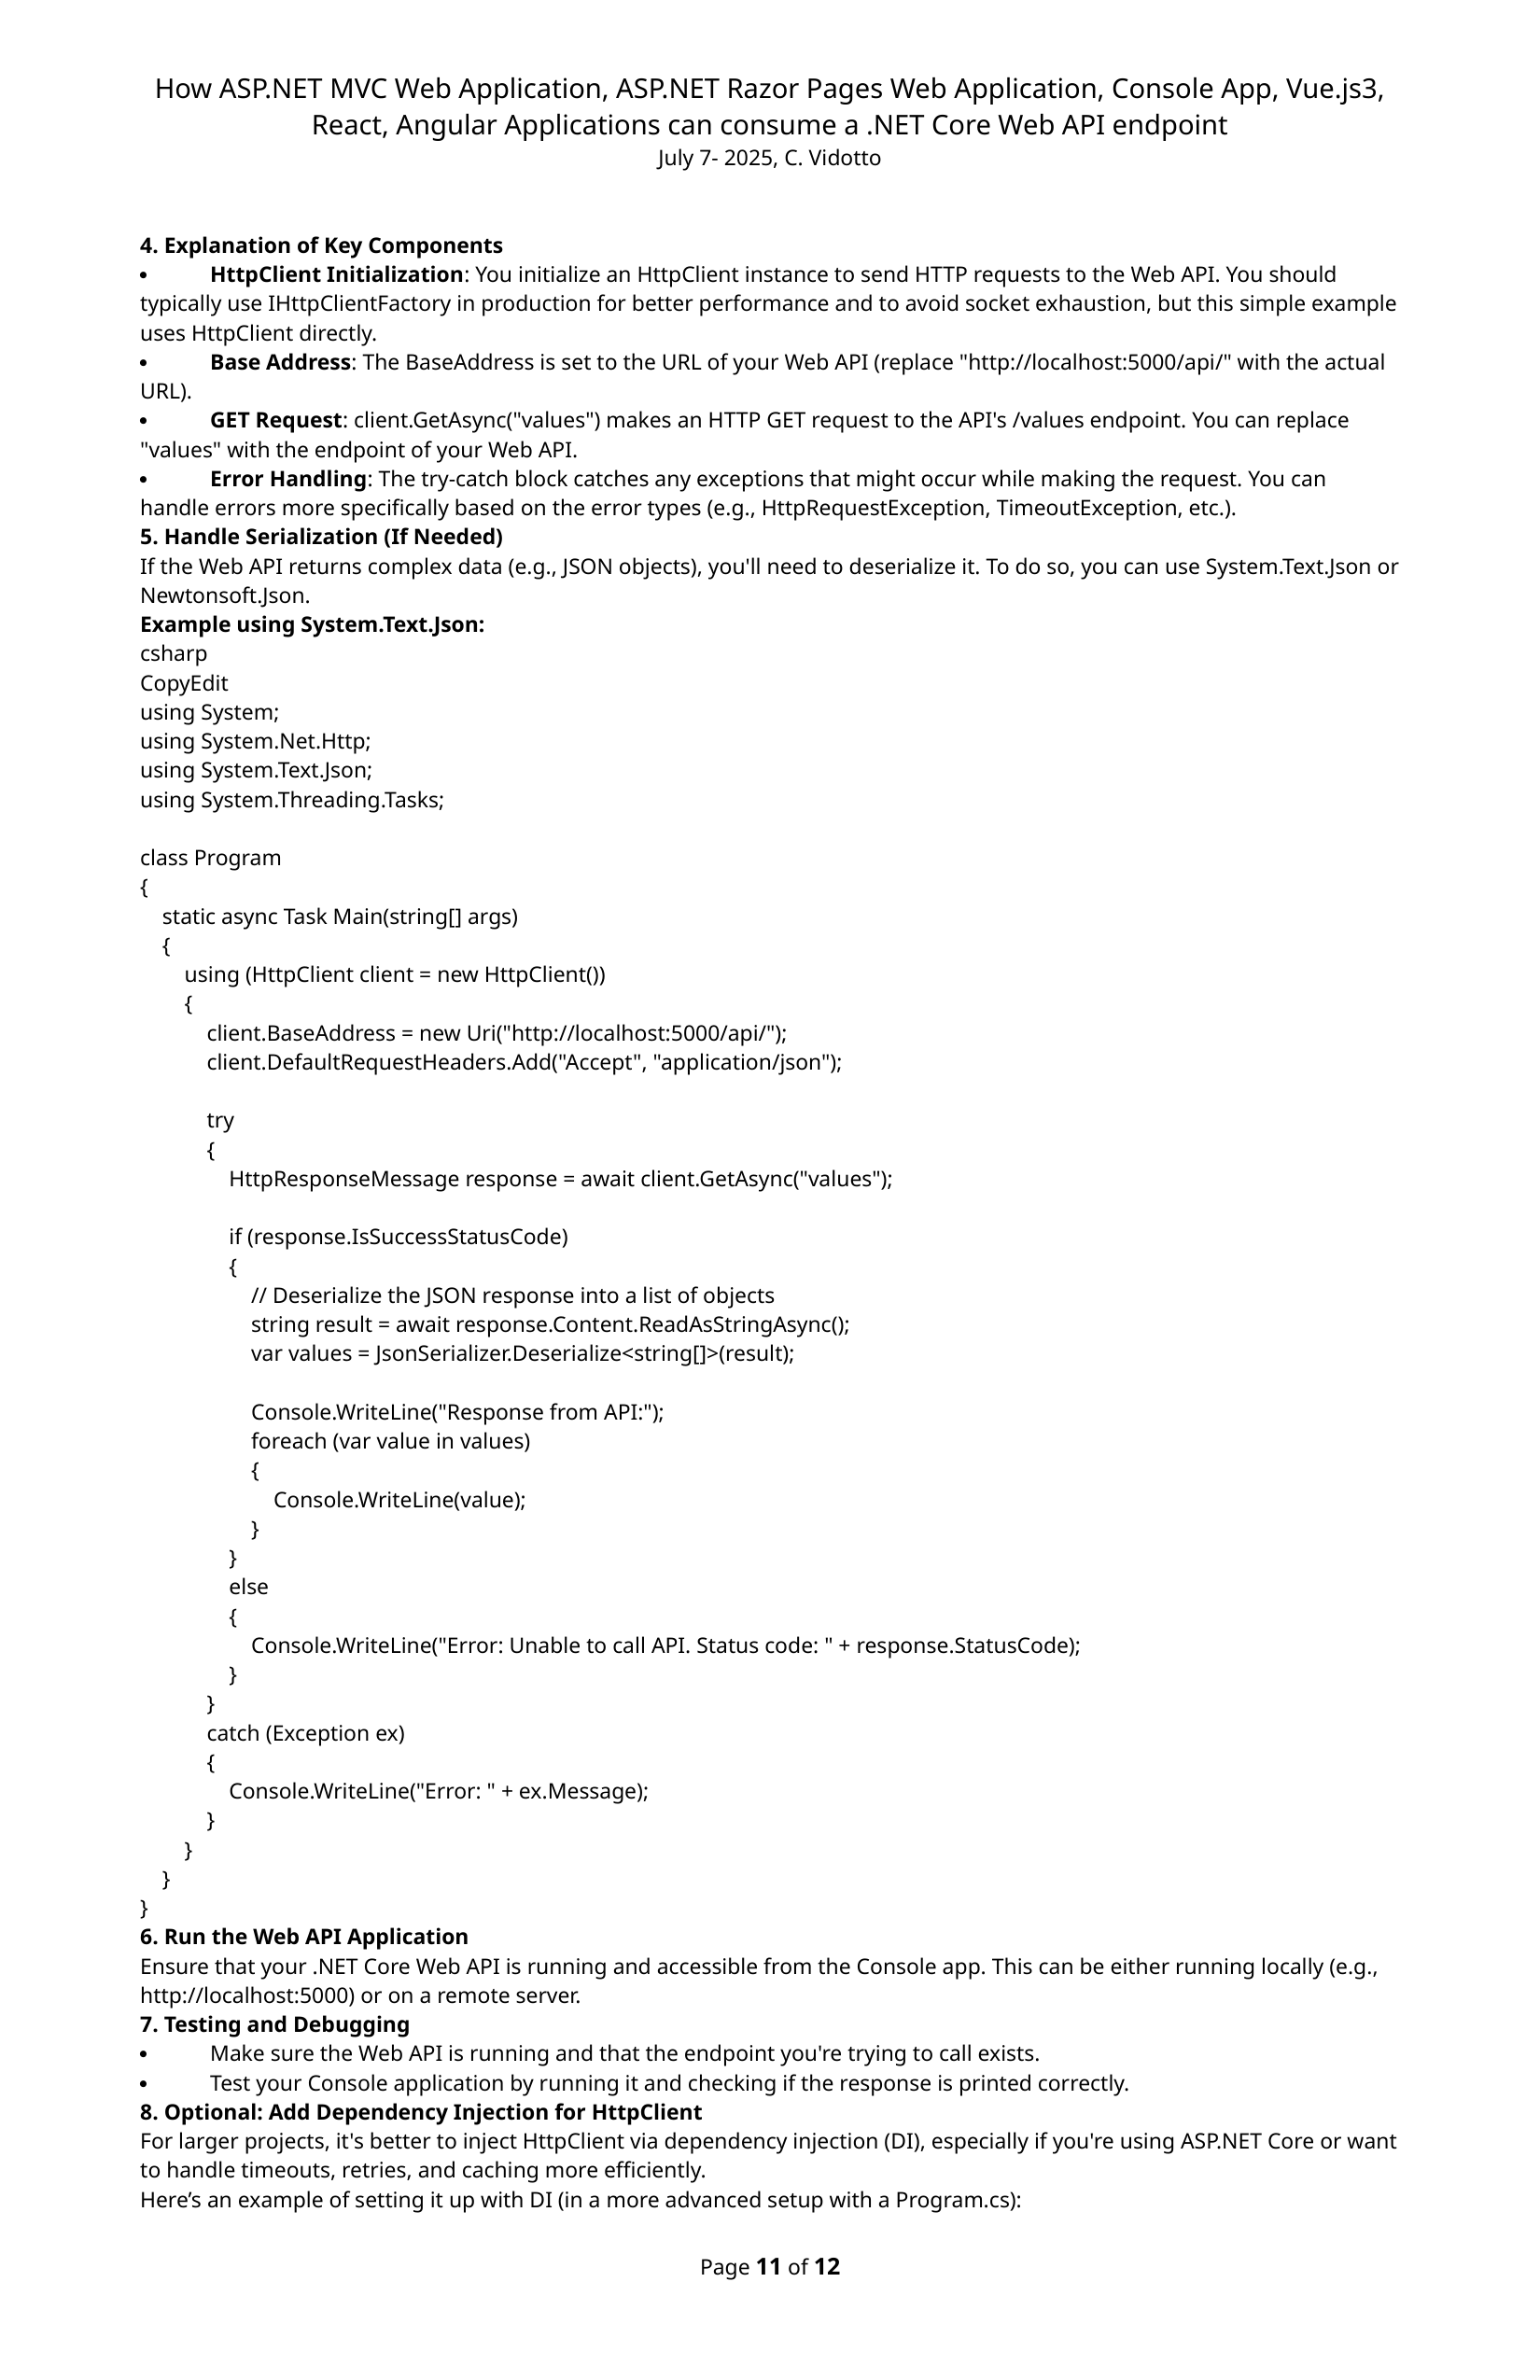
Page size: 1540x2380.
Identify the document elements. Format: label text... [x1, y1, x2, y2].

text { [140, 1252, 1400, 1281]
text 8. Optional: Add Dependency Injection for HttpClient [140, 2097, 1400, 2126]
text } [140, 1893, 1400, 1922]
text For larger projects, it's better to inject HttpClient via dependency injection (DI), especially if you're using ASP.NET Core or want to handle timeouts, retries, and caching more efficiently. [140, 2126, 1400, 2185]
text } [140, 1688, 1400, 1718]
text client.DefaultRequestHeaders.Add("Accept", "application/json"); [140, 1047, 1400, 1076]
text using System.Net.Http; [140, 726, 1400, 755]
list Error Handling: The try-catch block catches any exceptions that might occur while making the request. You can handle errors more specifically based on the error types (e.g., HttpRequestException, TimeoutException, etc.). [140, 464, 1400, 522]
text Console.WriteLine("Response from API:"); [140, 1397, 1400, 1426]
text if (response.IsSuccessStatusCode) [140, 1222, 1400, 1252]
text } [140, 1514, 1400, 1543]
text using System.Threading.Tasks; [140, 785, 1400, 814]
list Test your Console application by running it and checking if the response is printed correctly. [140, 2068, 1400, 2097]
text } [140, 1805, 1400, 1835]
text string result = await response.Content.ReadAsStringAsync(); [140, 1309, 1400, 1338]
list HttpClient Initialization: You initialize an HttpClient instance to send HTTP requests to the Web API. You should typically use IHttpClientFactory in production for better performance and to avoid socket exhaustion, but this simple example uses HttpClient directly. [140, 259, 1400, 347]
text { [140, 1455, 1400, 1485]
text foreach (var value in values) [140, 1426, 1400, 1455]
text 4. Explanation of Key Components [140, 231, 1400, 259]
text If the Web API returns complex data (e.g., JSON objects), you'll need to deserialize it. To do so, you can use System.Text.Json or Newtonsoft.Json. [140, 552, 1400, 609]
text { [140, 872, 1400, 902]
text HttpResponseMessage response = await client.GetAsync("values"); [140, 1164, 1400, 1193]
text csharp [140, 638, 1400, 668]
text { [140, 1602, 1400, 1631]
text } [140, 1835, 1400, 1864]
text { [140, 1135, 1400, 1164]
text client.BaseAddress = new Uri("http://localhost:5000/api/"); [140, 1018, 1400, 1047]
text using System; [140, 697, 1400, 726]
text using (HttpClient client = new HttpClient()) [140, 959, 1400, 988]
text using System.Text.Json; [140, 755, 1400, 785]
text Example using System.Text.Json: [140, 609, 1400, 638]
text Ensure that your .NET Core Web API is running and accessible from the Console app. This can be either running locally (e.g., http://localhost:5000) or on a remote server. [140, 1952, 1400, 2009]
text CopyEdit [140, 668, 1400, 697]
list GET Request: client.GetAsync("values") makes an HTTP GET request to the API's /values endpoint. You can replace "values" with the endpoint of your Web API. [140, 405, 1400, 464]
text class Program [140, 843, 1400, 872]
list Base Address: The BaseAddress is set to the URL of your Web API (replace "http://localhost:5000/api/" with the actual URL). [140, 347, 1400, 405]
text static async Task Main(string[] args) [140, 902, 1400, 931]
text try [140, 1105, 1400, 1135]
text 5. Handle Serialization (If Needed) [140, 522, 1400, 552]
text var values = JsonSerializer.Deserialize<string[]>(result); [140, 1338, 1400, 1368]
text Console.WriteLine("Error: Unable to call API. Status code: " + response.StatusCode); [140, 1631, 1400, 1659]
text // Deserialize the JSON response into a list of objects [140, 1281, 1400, 1309]
text 6. Run the Web API Application [140, 1922, 1400, 1952]
text else [140, 1572, 1400, 1602]
text Console.WriteLine(value); [140, 1485, 1400, 1514]
text Here’s an example of setting it up with DI (in a more advanced setup with a Program.cs): [140, 2185, 1400, 2214]
list Make sure the Web API is running and that the endpoint you're trying to call exists. [140, 2038, 1400, 2068]
text } [140, 1659, 1400, 1688]
text 7. Testing and Debugging [140, 2009, 1400, 2038]
text catch (Exception ex) [140, 1718, 1400, 1747]
text } [140, 1543, 1400, 1572]
text { [140, 931, 1400, 959]
text { [140, 1747, 1400, 1776]
text Console.WriteLine("Error: " + ex.Message); [140, 1776, 1400, 1805]
text { [140, 988, 1400, 1018]
text } [140, 1864, 1400, 1893]
